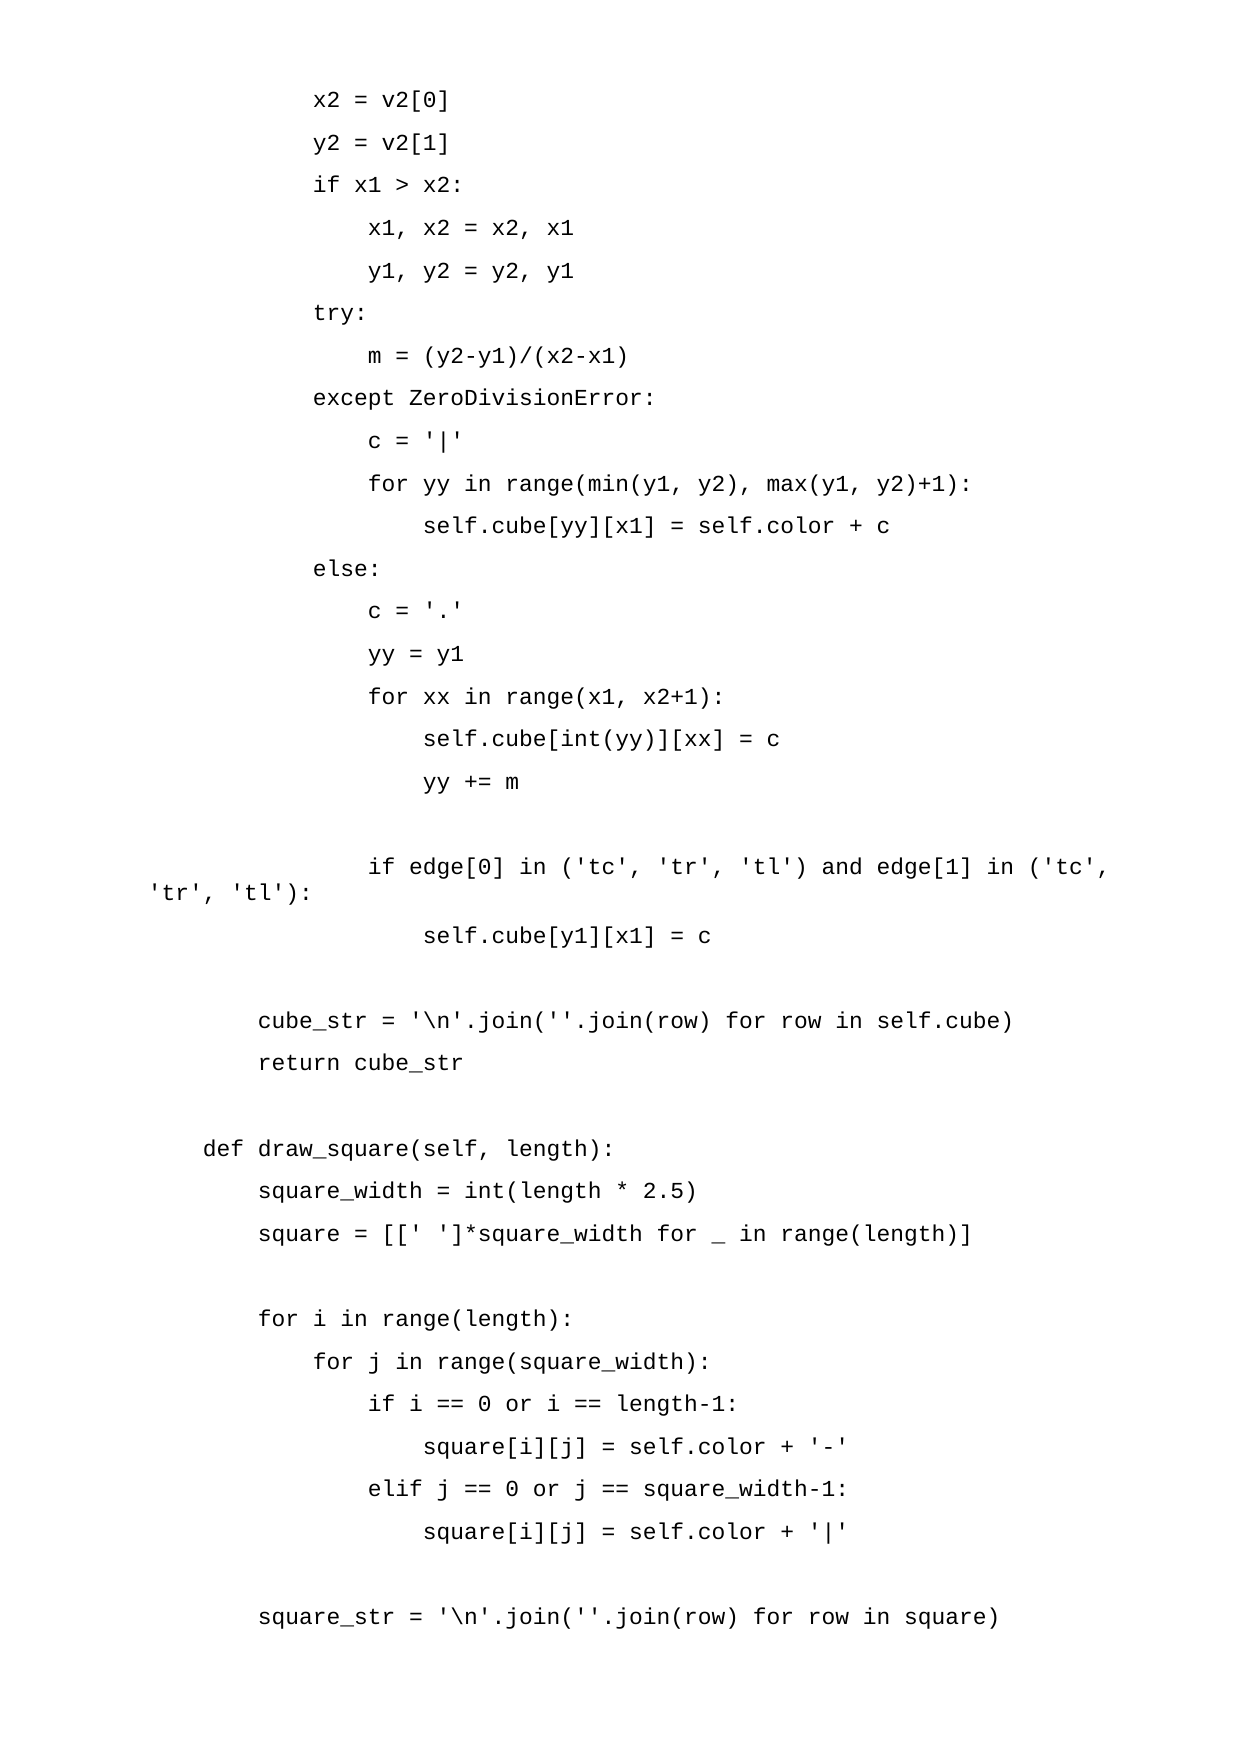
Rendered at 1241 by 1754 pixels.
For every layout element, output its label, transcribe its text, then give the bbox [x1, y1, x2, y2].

text c = '.' [148, 600, 1152, 626]
text square[i][j] = self.color + '|' [148, 1520, 1152, 1546]
text square_str = '\n'.join(''.join(row) for row in square) [148, 1606, 1152, 1632]
text elif j == 0 or j == square_width-1: [148, 1478, 1152, 1504]
text for xx in range(x1, x2+1): [148, 685, 1152, 711]
text square[i][j] = self.color + '-' [148, 1435, 1152, 1461]
text m = (y2-y1)/(x2-x1) [148, 344, 1152, 370]
text for yy in range(min(y1, y2), max(y1, y2)+1): [148, 472, 1152, 498]
text if i == 0 or i == length-1: [148, 1393, 1152, 1418]
text cube_str = '\n'.join(''.join(row) for row in self.cube) [148, 1009, 1152, 1035]
text self.cube[yy][x1] = self.color + c [148, 514, 1152, 541]
text def draw_square(self, length): [148, 1137, 1152, 1163]
text square = [[' ']*square_width for _ in range(length)] [148, 1222, 1152, 1248]
text square_width = int(length * 2.5) [148, 1179, 1152, 1206]
text for j in range(square_width): [148, 1350, 1152, 1376]
text y1, y2 = y2, y1 [148, 259, 1152, 285]
text self.cube[y1][x1] = c [148, 924, 1152, 950]
text if x1 > x2: [148, 174, 1152, 200]
text x1, x2 = x2, x1 [148, 216, 1152, 242]
text c = '|' [148, 429, 1152, 455]
text except ZeroDivisionError: [148, 387, 1152, 413]
text x2 = v2[0] [148, 88, 1152, 114]
text if edge[0] in ('tc', 'tr', 'tl') and edge[1] in ('tc', 'tr', 'tl'): [148, 855, 1152, 907]
text yy = y1 [148, 642, 1152, 668]
text y2 = v2[1] [148, 131, 1152, 157]
text else: [148, 557, 1152, 583]
text self.cube[int(yy)][xx] = c [148, 728, 1152, 753]
text try: [148, 302, 1152, 327]
text for i in range(length): [148, 1307, 1152, 1333]
text return cube_str [148, 1052, 1152, 1078]
text yy += m [148, 770, 1152, 796]
